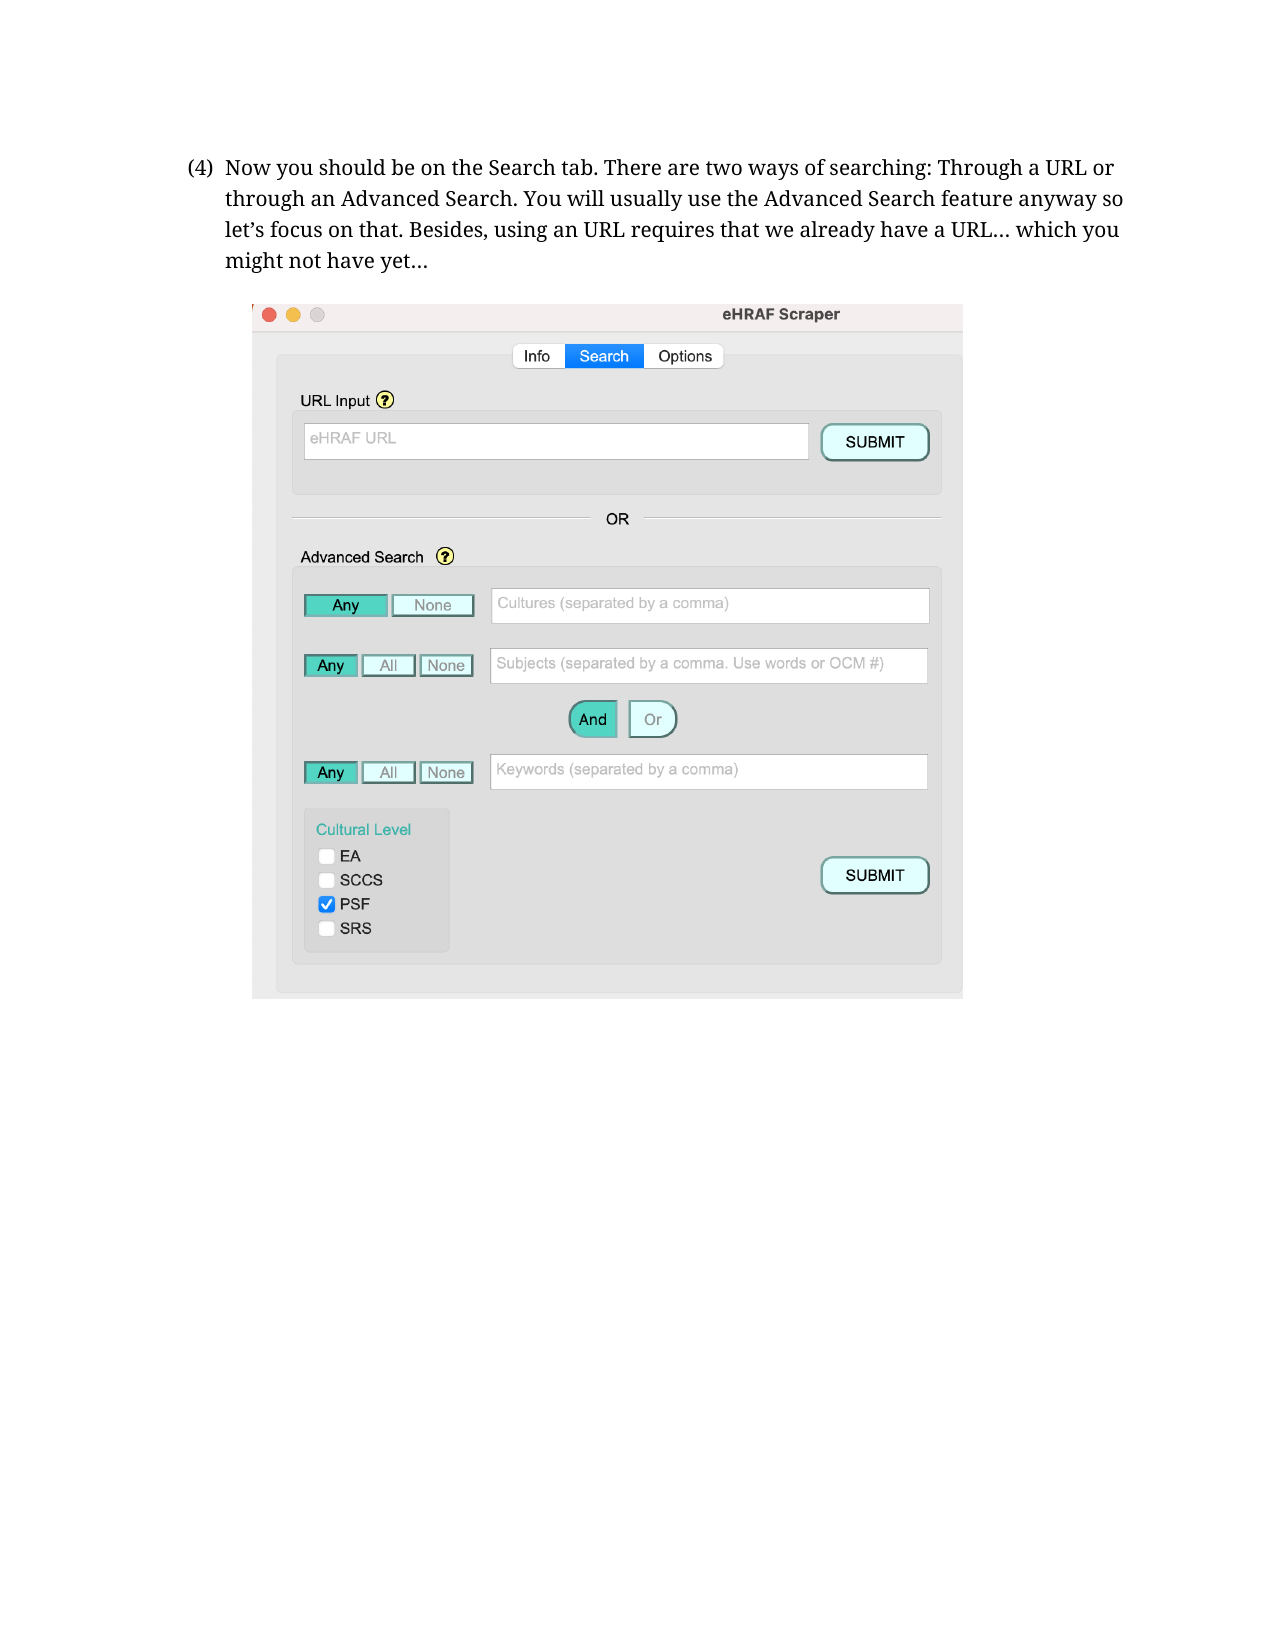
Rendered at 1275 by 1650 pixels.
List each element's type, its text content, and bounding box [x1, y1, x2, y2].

picture [252, 304, 963, 999]
